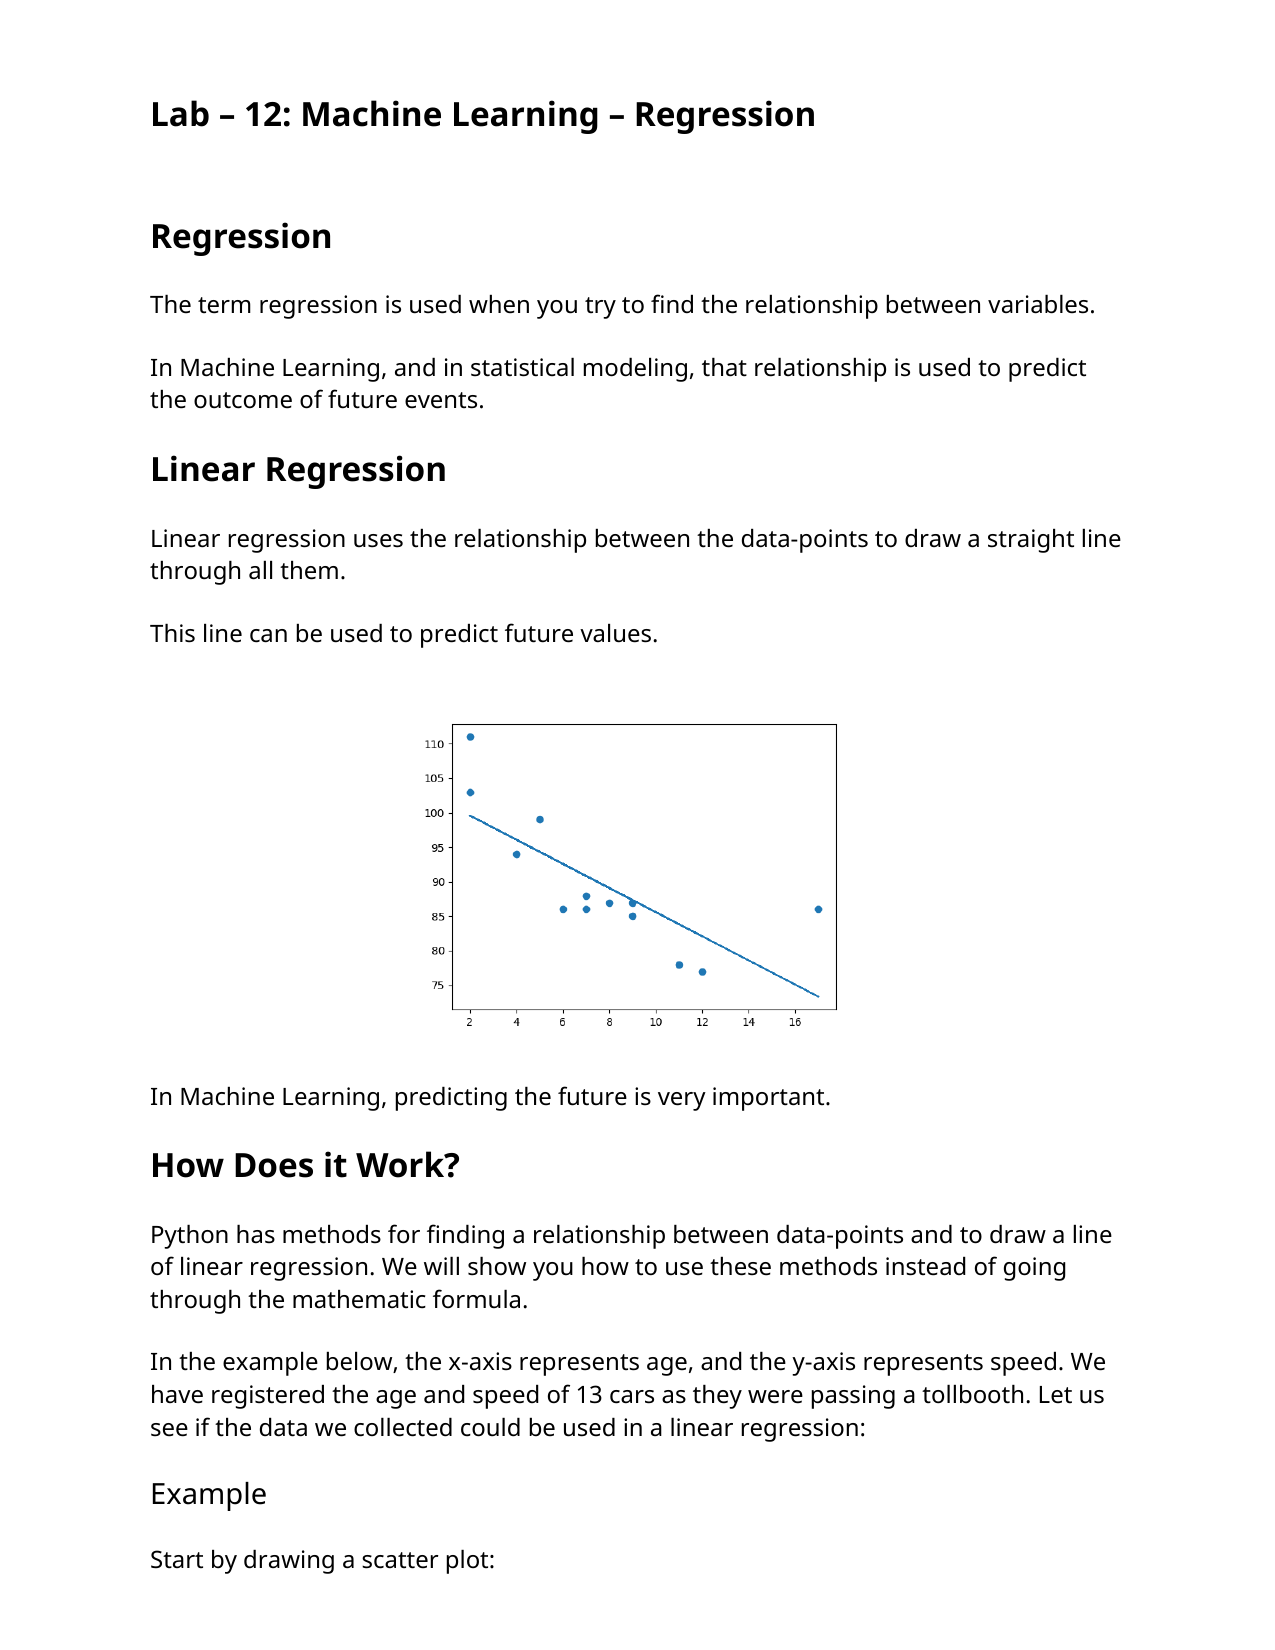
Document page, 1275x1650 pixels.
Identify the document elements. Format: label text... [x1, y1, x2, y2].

text How Does it Work? [150, 1142, 1125, 1187]
text Python has methods for finding a relationship between data-points and to draw a line of linear regression. We will show you how to use these methods instead of going through the mathematic formula. [150, 1217, 1125, 1315]
text The term regression is used when you try to find the relationship between variables. [150, 288, 1125, 321]
text Linear regression uses the relationship between the data-points to draw a straight line through all them. [150, 521, 1125, 587]
text Example [150, 1473, 1125, 1513]
picture [390, 679, 885, 1050]
text Linear Regression [150, 446, 1125, 491]
text In Machine Learning, predicting the future is very important. [150, 1079, 1125, 1112]
text This line can be used to predict future values. [150, 617, 1125, 649]
text Lab – 12: Machine Learning – Regression [150, 91, 1125, 136]
text Regression [150, 213, 1125, 258]
text In the example below, the x-axis represents age, and the y-axis represents speed. We have registered the age and speed of 13 cars as they were passing a tollbooth. Let us see if the data we collected could be used in a linear regression: [150, 1345, 1125, 1443]
text Start by drawing a scatter plot: [150, 1543, 1125, 1575]
text In Machine Learning, and in statistical modeling, that relationship is used to predict the outcome of future events. [150, 351, 1125, 416]
